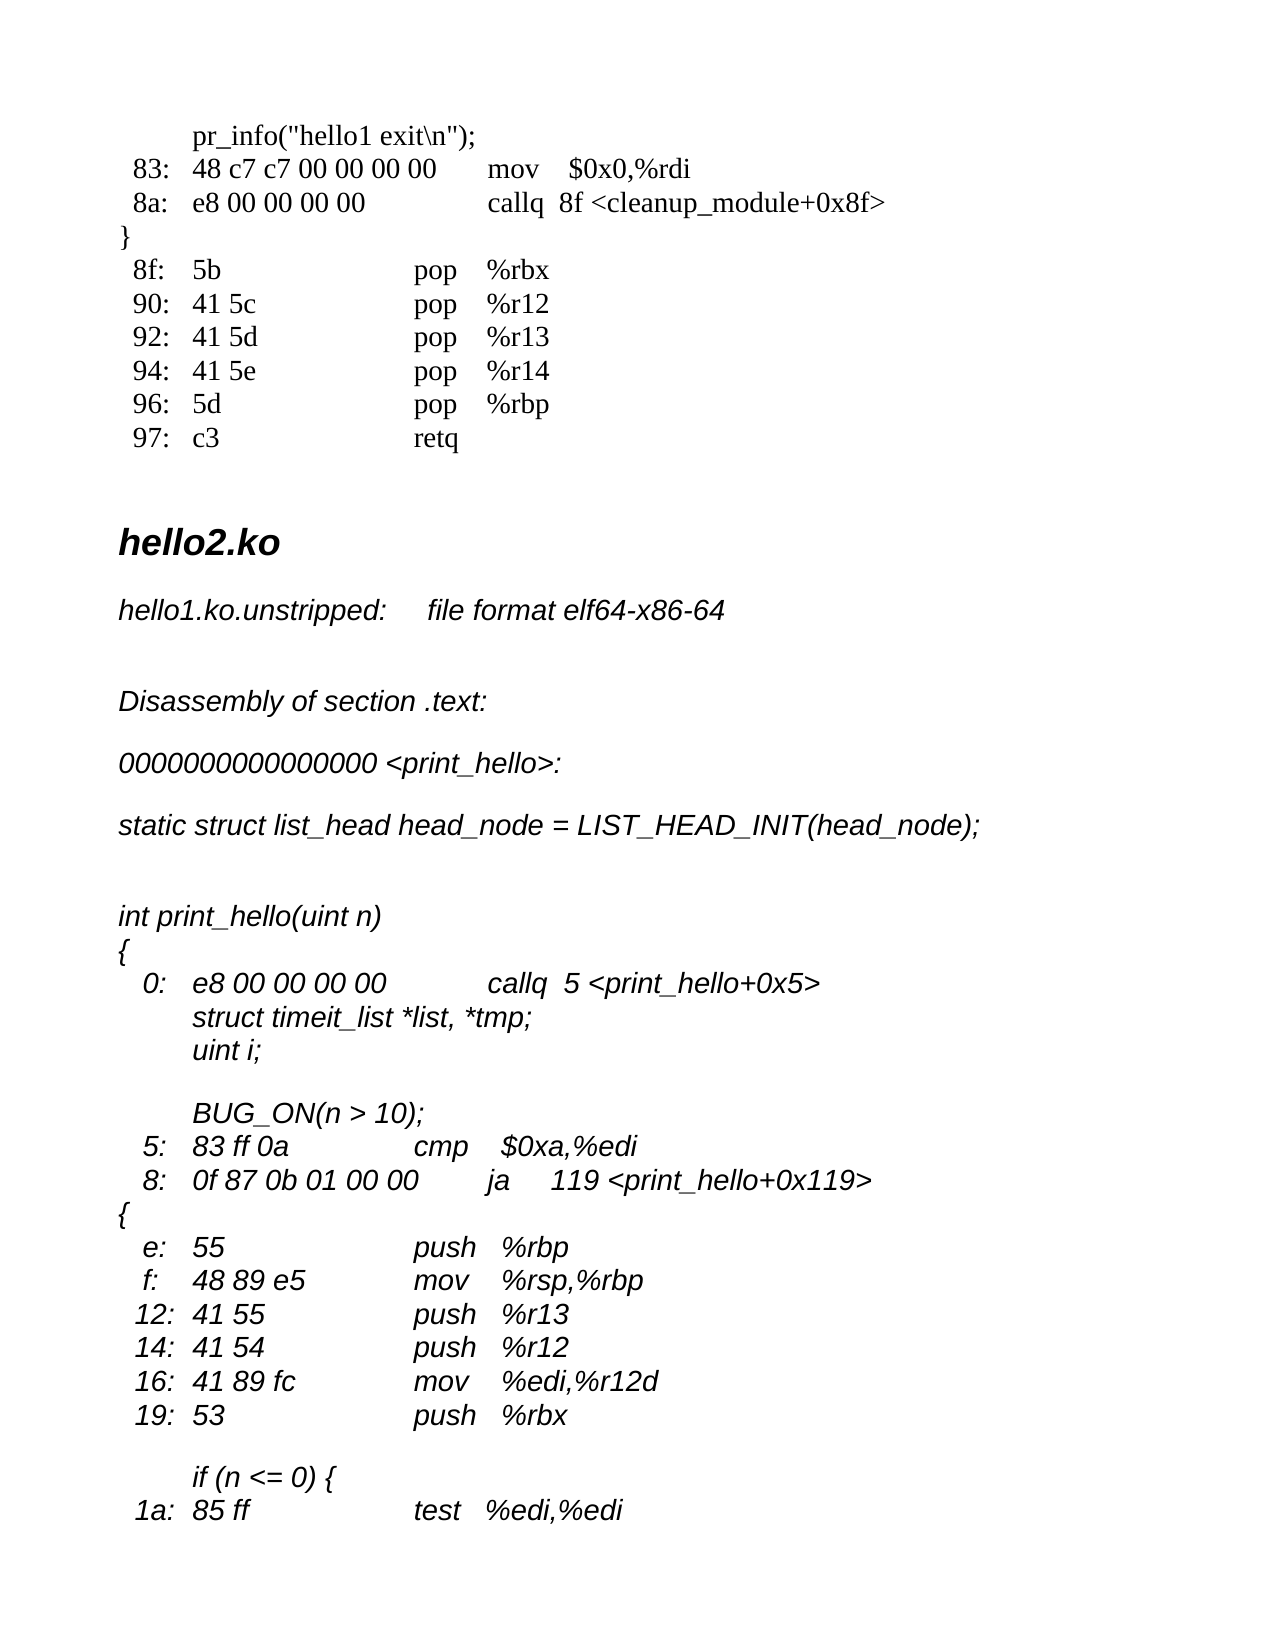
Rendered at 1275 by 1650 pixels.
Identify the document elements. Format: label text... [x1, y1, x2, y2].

text 12: 41 55 push %r13 [118, 1297, 1157, 1330]
text 83: 48 c7 c7 00 00 00 00 mov $0x0,%rdi [118, 152, 1157, 185]
text struct timeit_list *list, *tmp; [118, 1000, 1157, 1033]
text Disassembly of section .text: [118, 683, 1157, 717]
text if (n <= 0) { [118, 1460, 1157, 1493]
text { [118, 1196, 1157, 1230]
text 0: e8 00 00 00 00 callq 5 <print_hello+0x5> [118, 966, 1157, 1000]
text 97: c3 retq [118, 420, 1157, 453]
text e: 55 push %rbp [118, 1230, 1157, 1263]
text pr_info("hello1 exit\n"); [118, 118, 1157, 152]
text } [118, 219, 1157, 252]
text 1a: 85 ff test %edi,%edi [118, 1493, 1157, 1527]
text 96: 5d pop %rbp [118, 386, 1157, 420]
text 90: 41 5c pop %r12 [118, 286, 1157, 319]
text 94: 41 5e pop %r14 [118, 353, 1157, 386]
text BUG_ON(n > 10); [118, 1096, 1157, 1129]
text hello2.ko [118, 521, 1157, 564]
text static struct list_head head_node = LIST_HEAD_INIT(head_node); [118, 808, 1157, 842]
text 0000000000000000 <print_hello>: [118, 746, 1157, 779]
text 8: 0f 87 0b 01 00 00 ja 119 <print_hello+0x119> [118, 1163, 1157, 1196]
text uint i; [118, 1033, 1157, 1067]
text 16: 41 89 fc mov %edi,%r12d [118, 1364, 1157, 1397]
text hello1.ko.unstripped: file format elf64-x86-64 [118, 592, 1157, 626]
text 14: 41 54 push %r12 [118, 1330, 1157, 1364]
text int print_hello(uint n) [118, 899, 1157, 933]
text 8f: 5b pop %rbx [118, 252, 1157, 286]
text { [118, 933, 1157, 966]
text 19: 53 push %rbx [118, 1397, 1157, 1431]
text 5: 83 ff 0a cmp $0xa,%edi [118, 1129, 1157, 1163]
text 92: 41 5d pop %r13 [118, 319, 1157, 353]
text f: 48 89 e5 mov %rsp,%rbp [118, 1263, 1157, 1297]
text 8a: e8 00 00 00 00 callq 8f <cleanup_module+0x8f> [118, 185, 1157, 219]
